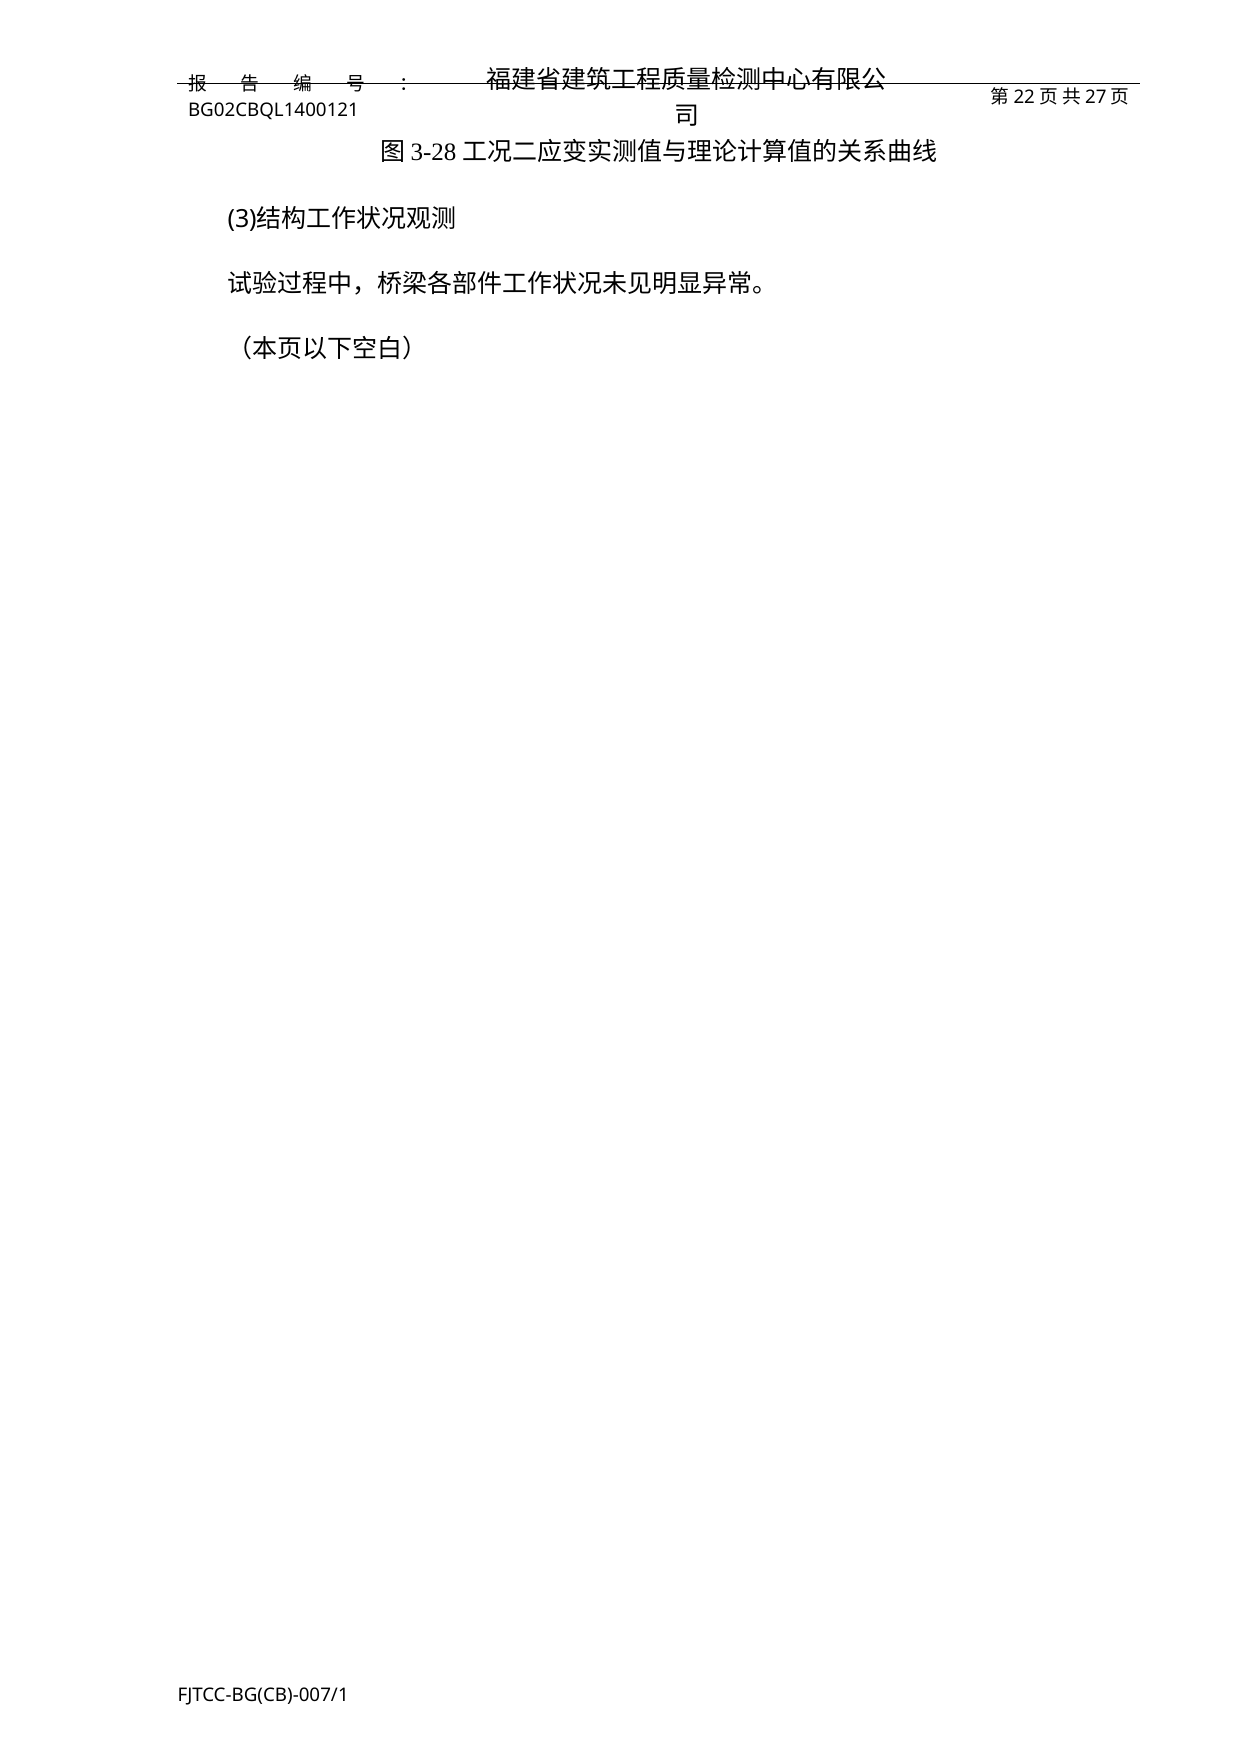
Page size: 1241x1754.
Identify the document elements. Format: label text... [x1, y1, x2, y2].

text (3)结构工作状况观测 [177, 184, 1140, 249]
text （本页以下空白） [177, 314, 1140, 379]
text 试验过程中，桥梁各部件工作状况未见明显异常。 [177, 249, 1140, 314]
